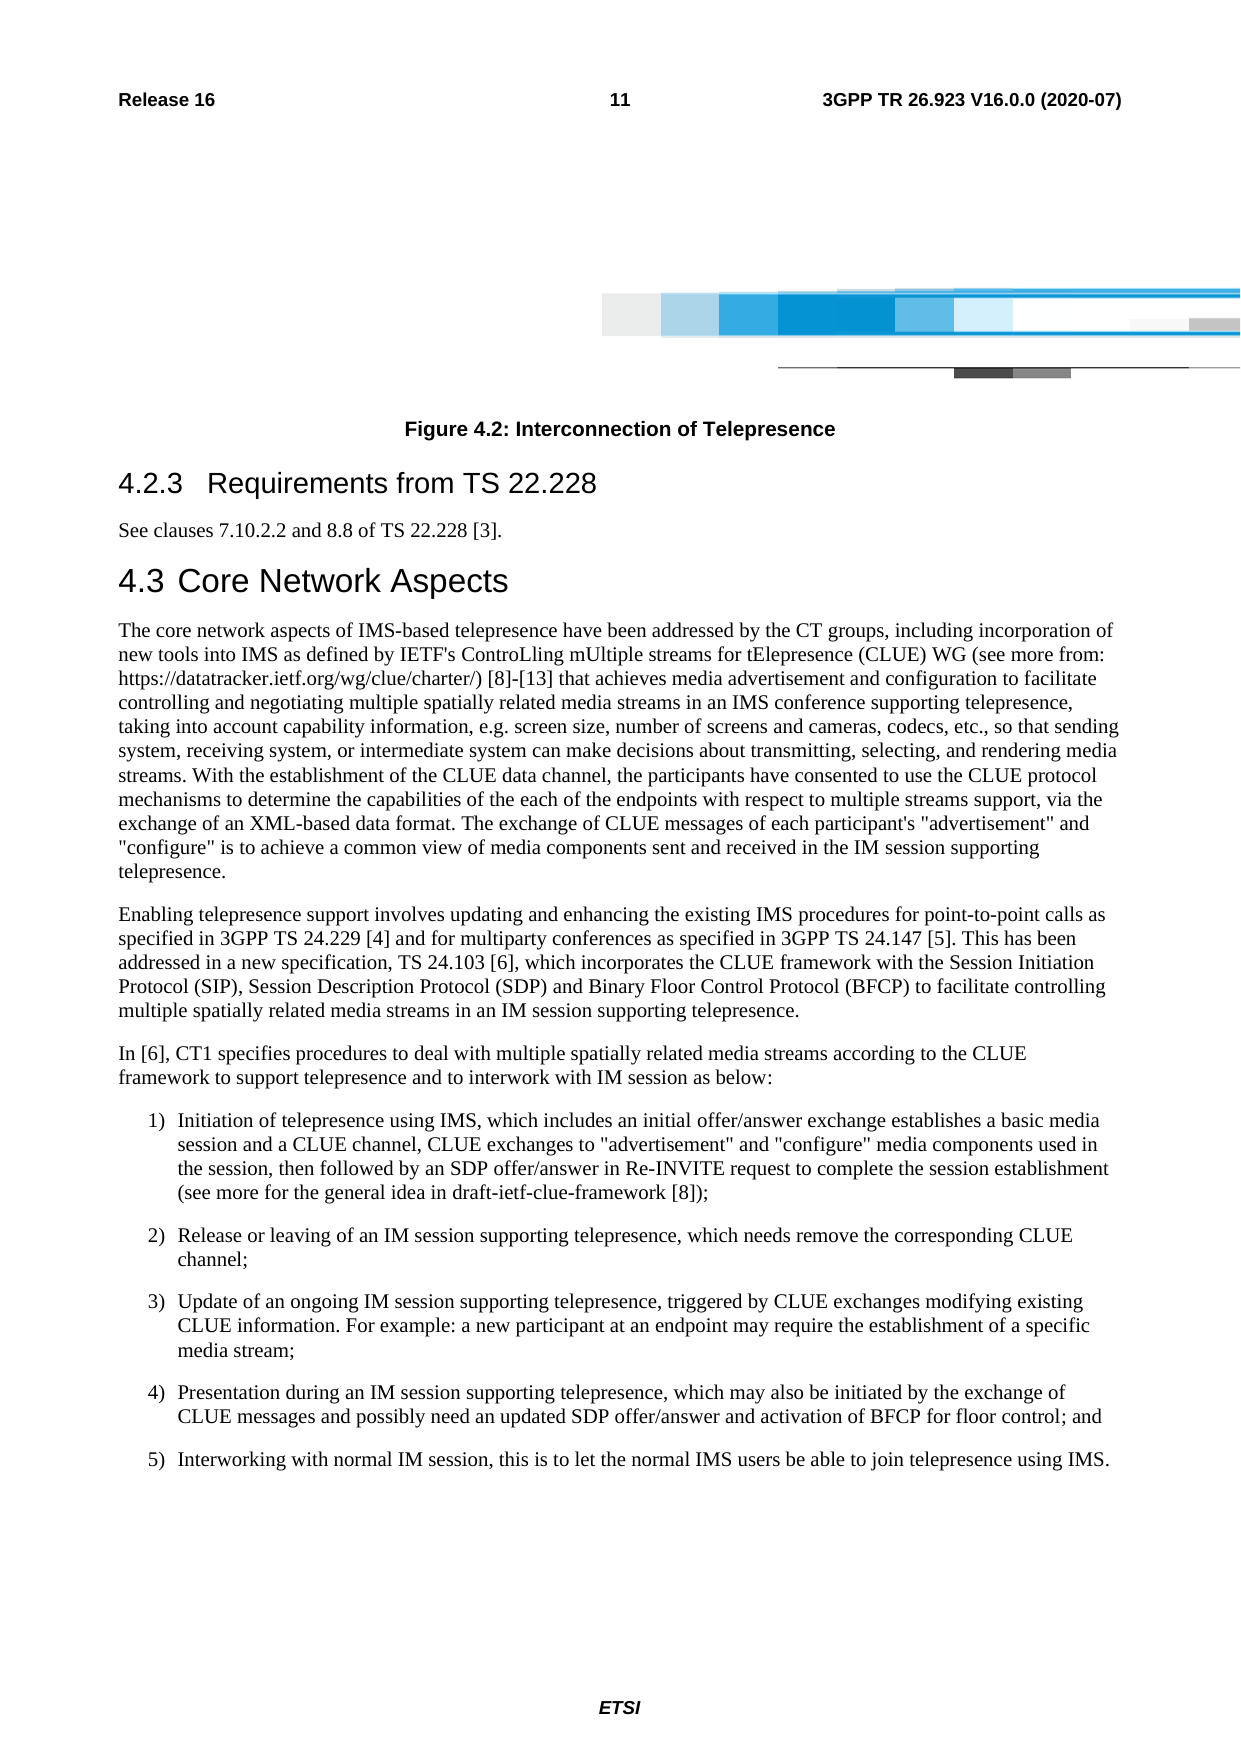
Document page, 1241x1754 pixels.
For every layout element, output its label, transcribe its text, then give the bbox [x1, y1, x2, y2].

text Enabling telepresence support involves updating and enhancing the existing IMS procedures for point-to-point calls as specified in 3GPP TS 24.229 [4] and for multiparty conferences as specified in 3GPP TS 24.147 [5]. This has been addressed in a new specification, TS 24.103 [6], which incorporates the CLUE framework with the Session Initiation Protocol (SIP), Session Description Protocol (SDP) and Binary Floor Control Protocol (BFCP) to facilitate controlling multiple spatially related media streams in an IM session supporting telepresence. [118, 902, 1122, 1022]
text 2) Release or leaving of an IM session supporting telepresence, which needs remove the corresponding CLUE channel; [148, 1222, 1122, 1271]
picture [896, 298, 1241, 332]
text In [6], CT1 specifies procedures to deal with multiple spatially related media streams according to the CLUE framework to support telepresence and to interwork with IM session as below: [118, 1041, 1122, 1089]
picture [478, 148, 1241, 397]
text See clauses 7.10.2.2 and 8.8 of TS 22.228 [3]. [118, 518, 1122, 542]
text 1) Initiation of telepresence using IMS, which includes an initial offer/answer exchange establishes a basic media session and a CLUE channel, CLUE exchanges to "advertisement" and "configure" media components used in the session, then followed by an SDP offer/answer in Re-INVITE request to complete the session establishment (see more for the general idea in draft-ietf-clue-framework [8]); [148, 1107, 1122, 1204]
subtitle 4.3 Core Network Aspects [118, 561, 1122, 599]
text 3) Update of an ongoing IM session supporting telepresence, triggered by CLUE exchanges modifying existing CLUE information. For example: a new participant at an endpoint may require the establishment of a specific media stream; [148, 1289, 1122, 1362]
text 4) Presentation during an IM session supporting telepresence, which may also be initiated by the exchange of CLUE messages and possibly need an updated SDP offer/answer and activation of BFCP for floor control; and [148, 1380, 1122, 1428]
subtitle 4.2.3 Requirements from TS 22.228 [118, 466, 1122, 499]
text 5) Interworking with normal IM session, this is to let the normal IMS users be able to join telepresence using IMS. [148, 1447, 1122, 1471]
text The core network aspects of IMS-based telepresence have been addressed by the CT groups, including incorporation of new tools into IMS as defined by IETF's ControLling mUltiple streams for tElepresence (CLUE) WG (see more from: https://datatracker.ietf.org/wg/clue/charter/) [8]-[13] that achieves media advertisement and configuration to facilitate controlling and negotiating multiple spatially related media streams in an IMS conference supporting telepresence, taking into account capability information, e.g. screen size, number of screens and cameras, codecs, etc., so that sending system, receiving system, or intermediate system can make decisions about transmitting, selecting, and rendering media streams. With the establishment of the CLUE data channel, the participants have consented to use the CLUE protocol mechanisms to determine the capabilities of the each of the endpoints with respect to multiple streams support, via the exchange of an XML-based data format. The exchange of CLUE messages of each participant's "advertisement" and "configure" is to achieve a common view of media components sent and received in the IM session supporting telepresence. [118, 618, 1122, 883]
text Figure 4.2: Interconnection of Telepresence [118, 417, 1122, 441]
